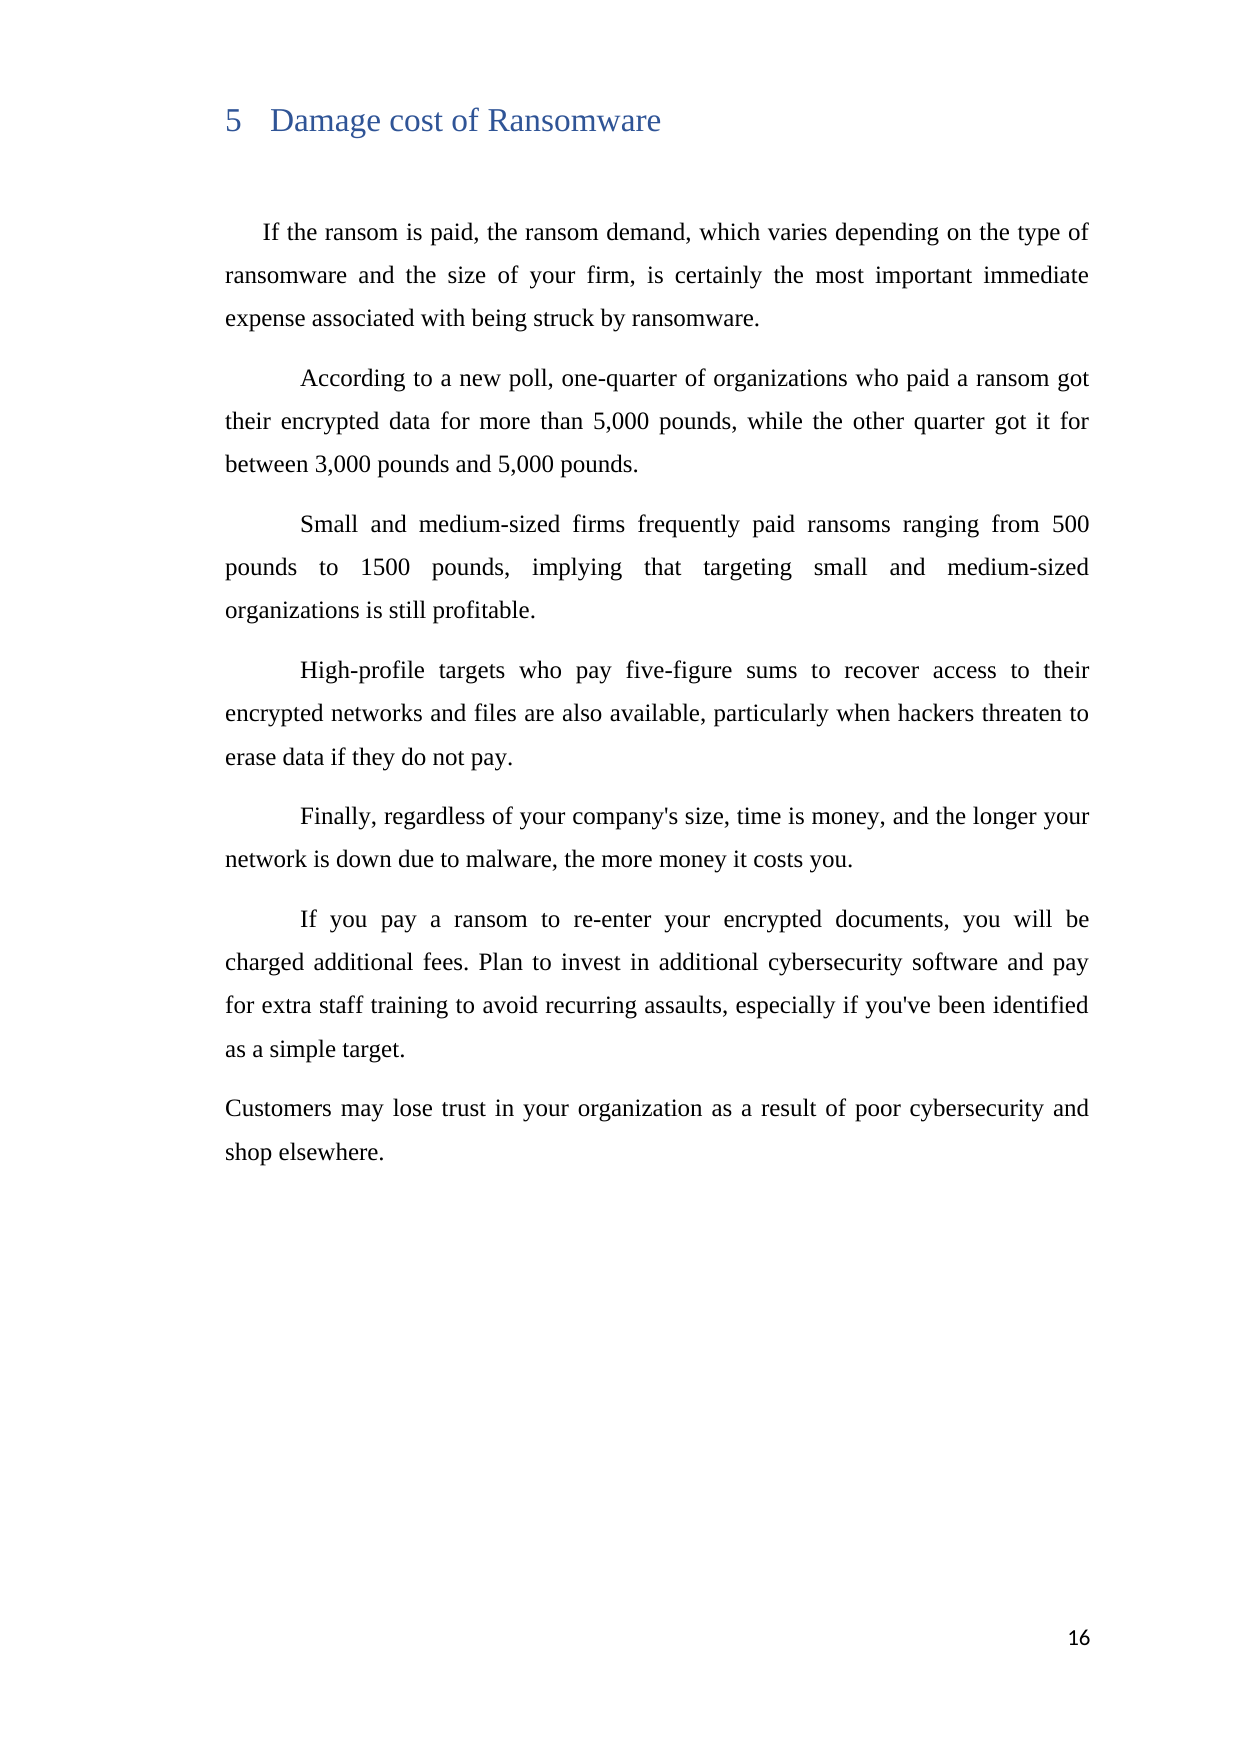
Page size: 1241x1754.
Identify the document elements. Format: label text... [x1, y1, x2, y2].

text If the ransom is paid, the ransom demand, which varies depending on the type of ransomware and the size of your firm, is certainly the most important immediate expense associated with being struck by ransomware. [225, 217, 1090, 332]
text According to a new poll, one-quarter of organizations who paid a ransom got their encrypted data for more than 5,000 pounds, while the other quarter got it for between 3,000 pounds and 5,000 pounds. [225, 363, 1090, 478]
text Finally, regardless of your company's size, time is money, and the longer your network is down due to malware, the more money it costs you. [225, 801, 1090, 873]
text Customers may lose trust in your organization as a result of poor cybersecurity and shop elsewhere. [225, 1093, 1090, 1165]
text If you pay a ransom to re-enter your encrypted documents, you will be charged additional fees. Plan to invest in additional cybersecurity software and pay for extra staff training to avoid recurring assaults, especially if you've been identified as a simple target. [225, 904, 1090, 1062]
subtitle Damage cost of Ransomware [225, 100, 1090, 138]
text Small and medium-sized firms frequently paid ransoms ranging from 500 pounds to 1500 pounds, implying that targeting small and medium-sized organizations is still profitable. [225, 509, 1090, 624]
text High-profile targets who pay five-figure sums to recover access to their encrypted networks and files are also available, particularly when hackers threaten to erase data if they do not pay. [225, 655, 1090, 770]
